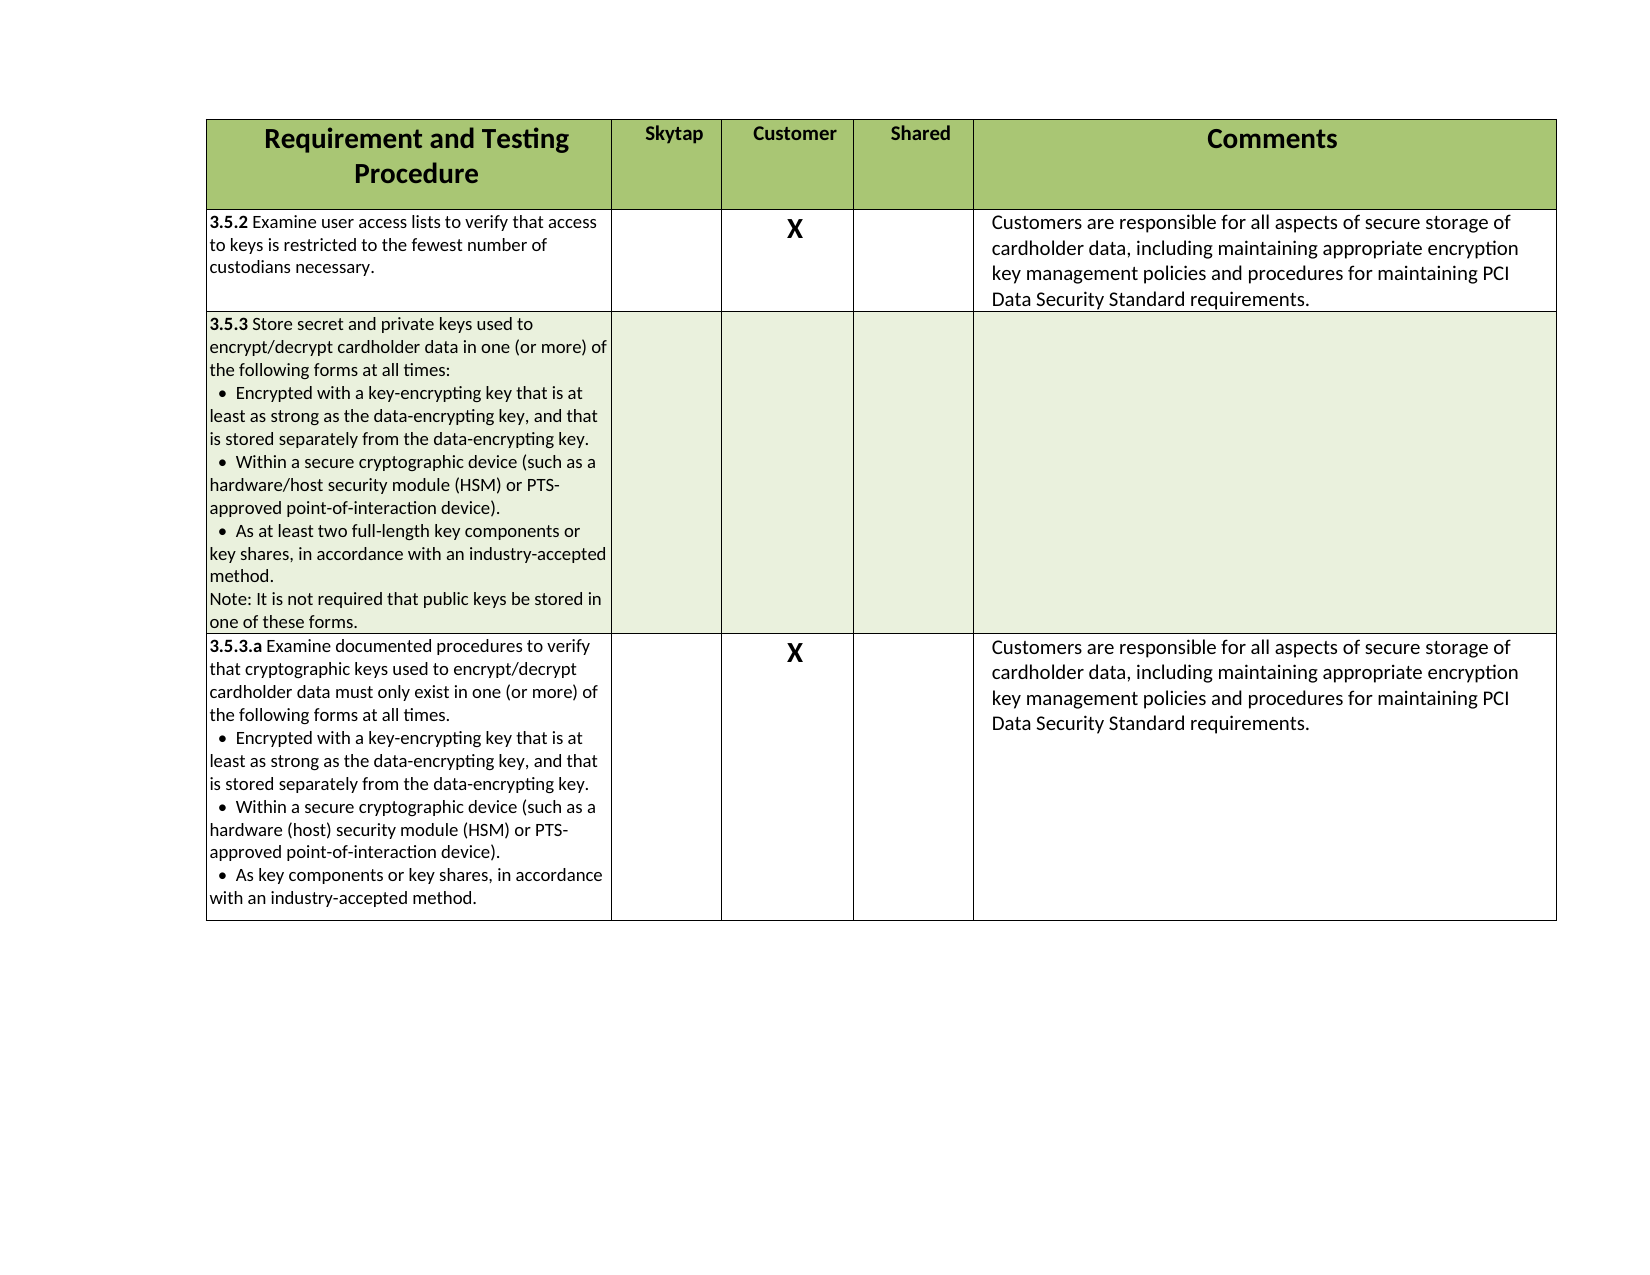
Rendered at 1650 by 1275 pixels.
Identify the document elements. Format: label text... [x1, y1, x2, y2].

table_cell X [722, 210, 853, 311]
table_cell 3.5.3 Store secret and private keys used to encrypt/decrypt cardholder data in one (or more) of the following forms at all times: • Encrypted with a key-encrypting key that is at least as strong as the data-encrypting key, and that is stored separately from the data-encrypting key. • Within a secure cryptographic device (such as a hardware/host security module (HSM) or PTS-approved point-of-interaction device). • As at least two full-length key components or key shares, in accordance with an industry-accepted method. Note: It is not required that public keys be stored in one of these forms. [207, 312, 611, 633]
table_header Requirement and Testing Procedure [207, 120, 611, 209]
table_cell [854, 634, 973, 919]
table_cell [612, 312, 721, 633]
table_header Skytap [612, 120, 721, 209]
table_cell [854, 210, 973, 311]
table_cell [974, 210, 1556, 311]
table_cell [974, 634, 1556, 919]
table_cell 3.5.2 Examine user access lists to verify that access to keys is restricted to the fewest number of custodians necessary. [207, 210, 611, 311]
table_cell [612, 210, 721, 311]
table_header Comments [974, 120, 1556, 209]
table_header Shared [854, 120, 973, 209]
table_cell 3.5.3.a Examine documented procedures to verify that cryptographic keys used to encrypt/decrypt cardholder data must only exist in one (or more) of the following forms at all times. • Encrypted with a key-encrypting key that is at least as strong as the data-encrypting key, and that is stored separately from the data-encrypting key. • Within a secure cryptographic device (such as a hardware (host) security module (HSM) or PTS-approved point-of-interaction device). • As key components or key shares, in accordance with an industry-accepted method. [207, 634, 611, 919]
table_cell X [722, 634, 853, 919]
table_cell [854, 312, 973, 633]
table_cell [722, 312, 853, 633]
table_cell [612, 634, 721, 919]
table_header Customer [722, 120, 853, 209]
table_cell [974, 312, 1556, 633]
